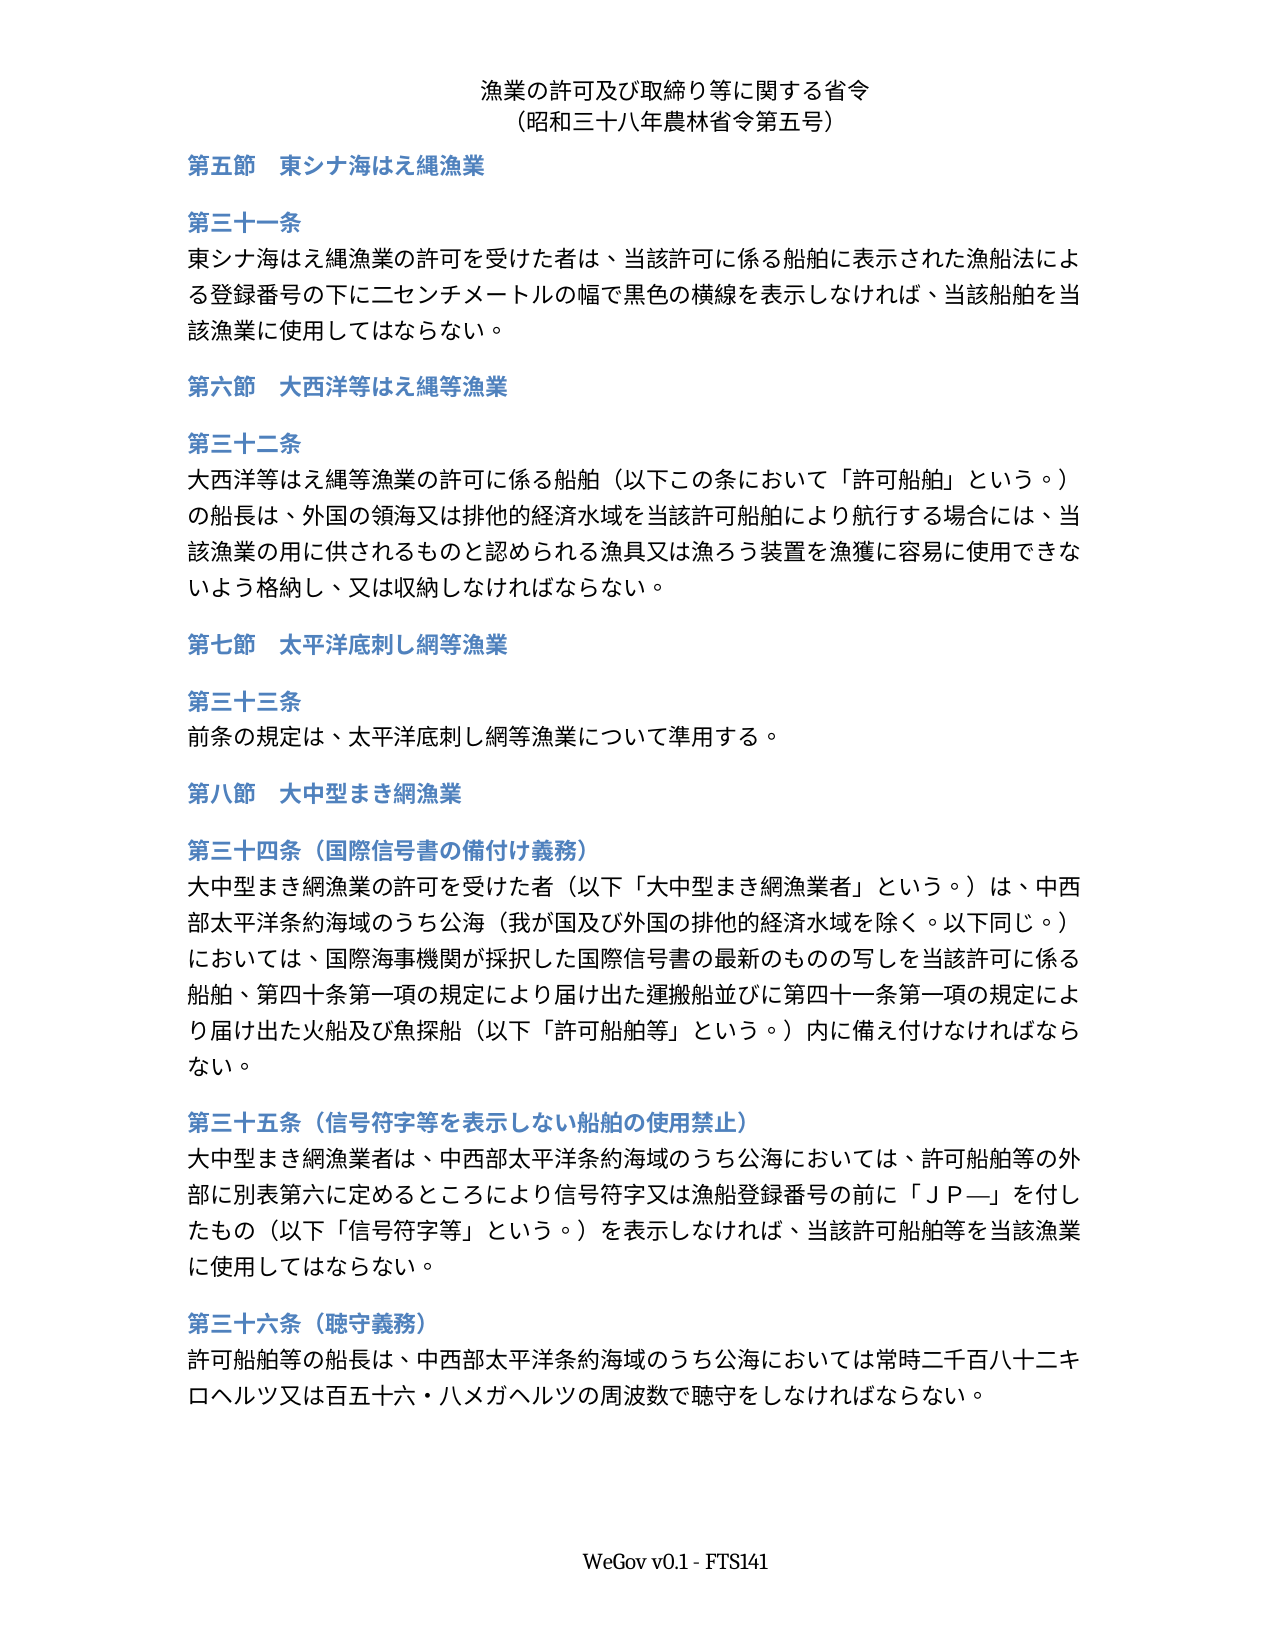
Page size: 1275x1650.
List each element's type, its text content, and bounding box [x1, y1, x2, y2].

subtitle 第六節 大西洋等はえ縄等漁業 [187, 371, 1087, 403]
subtitle 第七節 太平洋底刺し網等漁業 [187, 629, 1087, 660]
subtitle 第三十六条（聴守義務） [187, 1308, 1087, 1339]
subtitle 第三十四条（国際信号書の備付け義務） [187, 835, 1087, 866]
text 大西洋等はえ縄等漁業の許可に係る船舶（以下この条において「許可船舶」という。）の船長は、外国の領海又は排他的経済水域を当該許可船舶により航行する場合には、当該漁業の用に供されるものと認められる漁具又は漁ろう装置を漁獲に容易に使用できないよう格納し、又は収納しなければならない。 [187, 464, 1087, 603]
text 大中型まき網漁業者は、中西部太平洋条約海域のうち公海においては、許可船舶等の外部に別表第六に定めるところにより信号符字又は漁船登録番号の前に「ＪＰ―」を付したもの（以下「信号符字等」という。）を表示しなければ、当該許可船舶等を当該漁業に使用してはならない。 [187, 1143, 1087, 1282]
text 東シナ海はえ縄漁業の許可を受けた者は、当該許可に係る船舶に表示された漁船法による登録番号の下に二センチメートルの幅で黒色の横線を表示しなければ、当該船舶を当該漁業に使用してはならない。 [187, 243, 1087, 346]
subtitle 第八節 大中型まき網漁業 [187, 778, 1087, 809]
subtitle 第三十二条 [187, 428, 1087, 459]
text 前条の規定は、太平洋底刺し網等漁業について準用する。 [187, 721, 1087, 753]
subtitle 第五節 東シナ海はえ縄漁業 [187, 150, 1087, 181]
subtitle 第三十三条 [187, 685, 1087, 717]
subtitle 第三十五条（信号符字等を表示しない船舶の使用禁止） [187, 1107, 1087, 1138]
text 大中型まき網漁業の許可を受けた者（以下「大中型まき網漁業者」という。）は、中西部太平洋条約海域のうち公海（我が国及び外国の排他的経済水域を除く。以下同じ。）においては、国際海事機関が採択した国際信号書の最新のものの写しを当該許可に係る船舶、第四十条第一項の規定により届け出た運搬船並びに第四十一条第一項の規定により届け出た火船及び魚探船（以下「許可船舶等」という。）内に備え付けなければならない。 [187, 871, 1087, 1082]
text 許可船舶等の船長は、中西部太平洋条約海域のうち公海においては常時二千百八十二キロヘルツ又は百五十六・八メガヘルツの周波数で聴守をしなければならない。 [187, 1344, 1087, 1411]
subtitle 第三十一条 [187, 207, 1087, 238]
